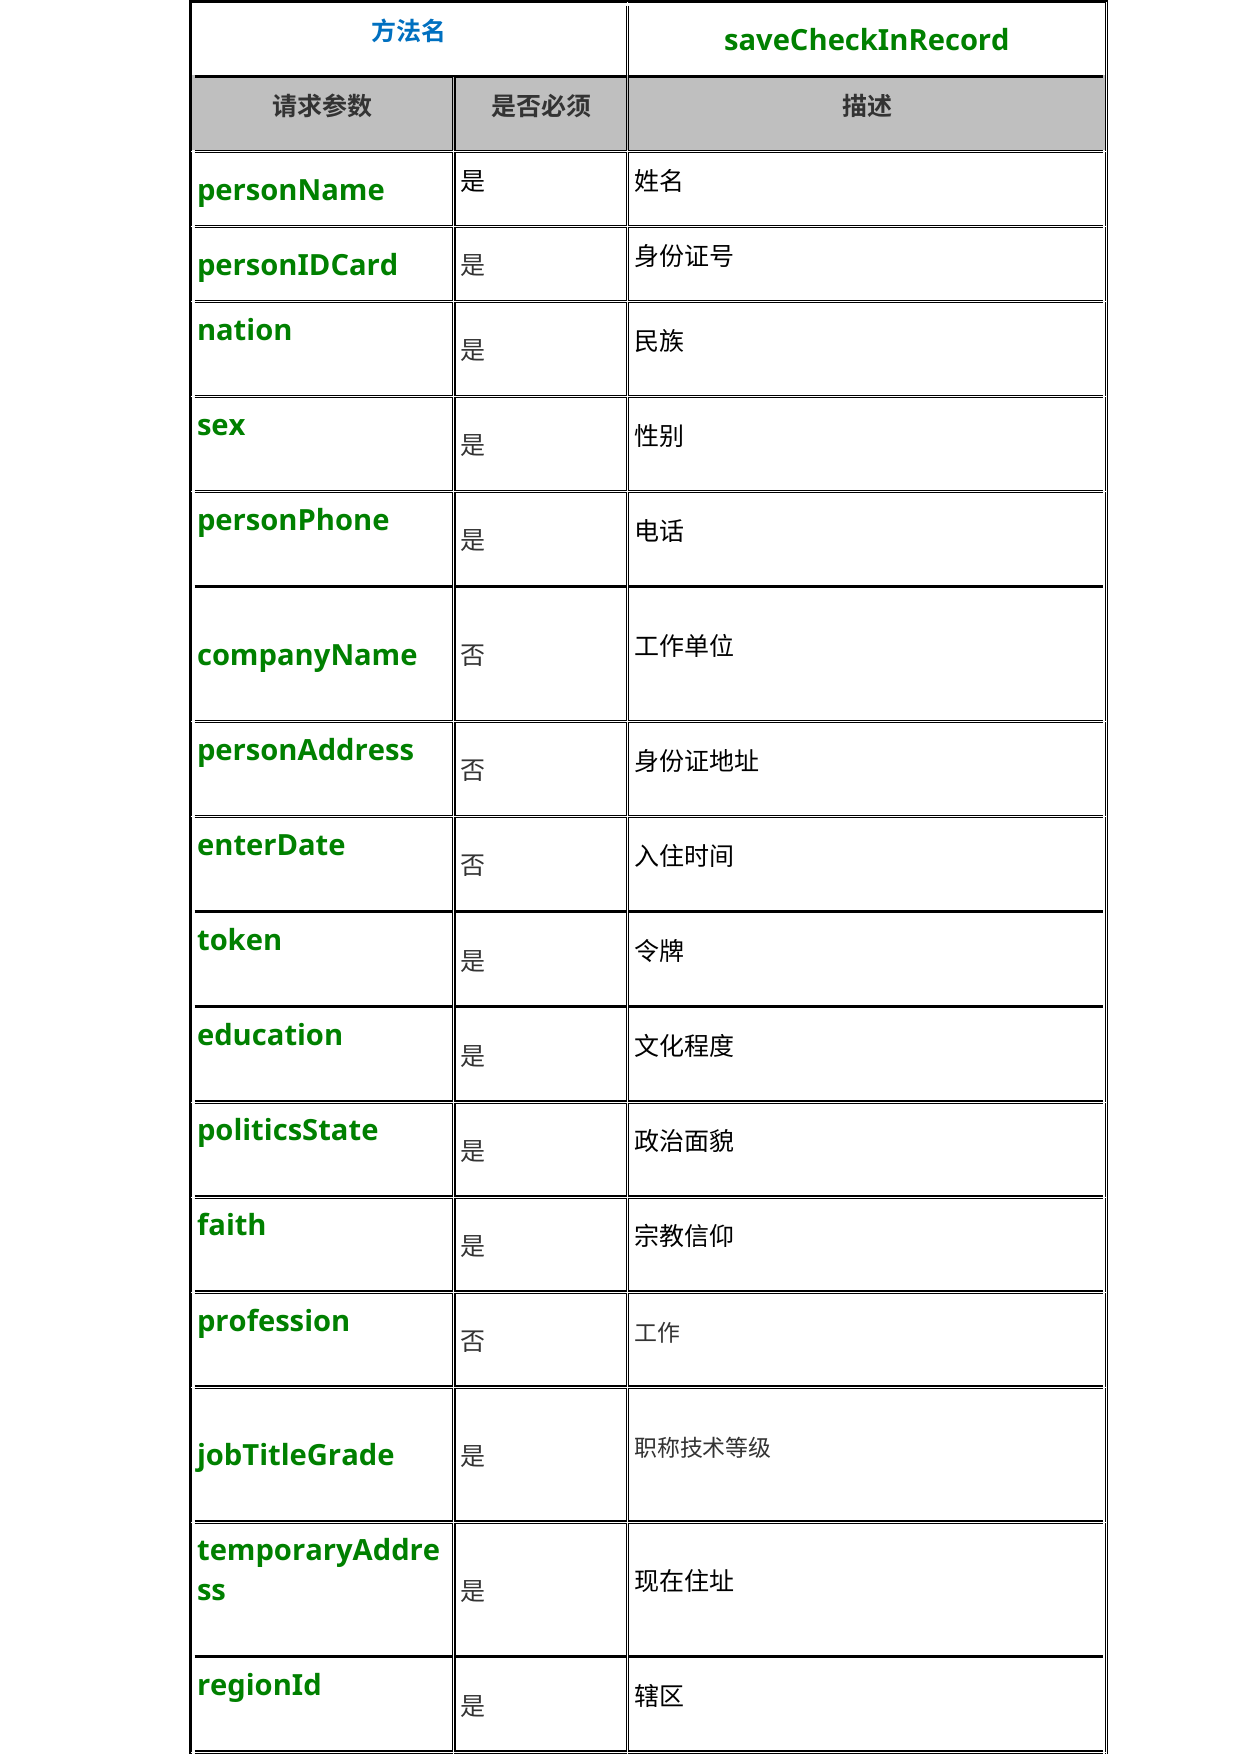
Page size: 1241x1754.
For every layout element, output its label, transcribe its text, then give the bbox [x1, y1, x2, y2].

table_cell 职称技术等级 [629, 1385, 1105, 1520]
table_cell personPhone [191, 490, 454, 585]
table_cell 现在住址 [629, 1520, 1105, 1655]
table_cell 是 [456, 228, 626, 299]
table_cell enterDate [191, 815, 454, 910]
table_cell 是 [456, 493, 626, 585]
table_cell jobTitleGrade [192, 1385, 452, 1520]
table_cell 民族 [629, 300, 1105, 395]
table_cell regionId [192, 1655, 452, 1750]
table_cell 宗教信仰 [629, 1195, 1105, 1290]
table_cell 是 [456, 1008, 626, 1100]
table_cell education [192, 1005, 452, 1100]
table_cell token [192, 910, 452, 1005]
table_cell 是 [456, 398, 626, 490]
table_cell 令牌 [629, 910, 1105, 1005]
table_cell 工作 [629, 1290, 1105, 1385]
table_cell companyName [192, 585, 452, 720]
table_cell 工作单位 [629, 585, 1105, 720]
table_cell 描述 [629, 75, 1105, 150]
table_cell 否 [456, 1294, 626, 1385]
table_cell 性别 [628, 395, 1106, 490]
table_cell 否 [456, 818, 626, 910]
table_cell 电话 [628, 490, 1106, 585]
table_cell nation [192, 300, 452, 395]
table_cell 否 [456, 588, 626, 720]
table_cell 是 [456, 1104, 626, 1195]
table_cell 政治面貌 [629, 1100, 1105, 1195]
table_header saveCheckInRecord [628, 3, 1105, 75]
table_cell 是 [456, 1389, 626, 1520]
table_cell 是 [456, 1199, 626, 1290]
table_cell personIDCard [191, 225, 454, 299]
table_cell 是否必须 [456, 78, 626, 150]
table_cell profession [192, 1290, 452, 1385]
table_cell personAddress [191, 720, 454, 815]
table_cell 请求参数 [192, 75, 452, 150]
table_cell personName [191, 150, 454, 225]
table_cell 是 [456, 1658, 626, 1750]
table_cell 身份证地址 [628, 720, 1106, 815]
table_header 方法名 [192, 3, 628, 75]
table_cell temporaryAddress [192, 1520, 452, 1655]
table_cell faith [192, 1195, 452, 1290]
table_cell 否 [456, 723, 626, 815]
table_cell 是 [456, 1524, 626, 1655]
table_cell 身份证号 [628, 225, 1106, 299]
table_cell 是 [456, 153, 626, 225]
table_cell 辖区 [629, 1655, 1105, 1750]
table_cell 是 [456, 913, 626, 1005]
table_cell politicsState [192, 1100, 452, 1195]
table_cell 是 [456, 303, 626, 395]
table_cell 姓名 [628, 150, 1106, 225]
table_cell sex [191, 395, 454, 490]
table_cell 文化程度 [629, 1005, 1105, 1100]
table_cell 入住时间 [628, 815, 1106, 910]
